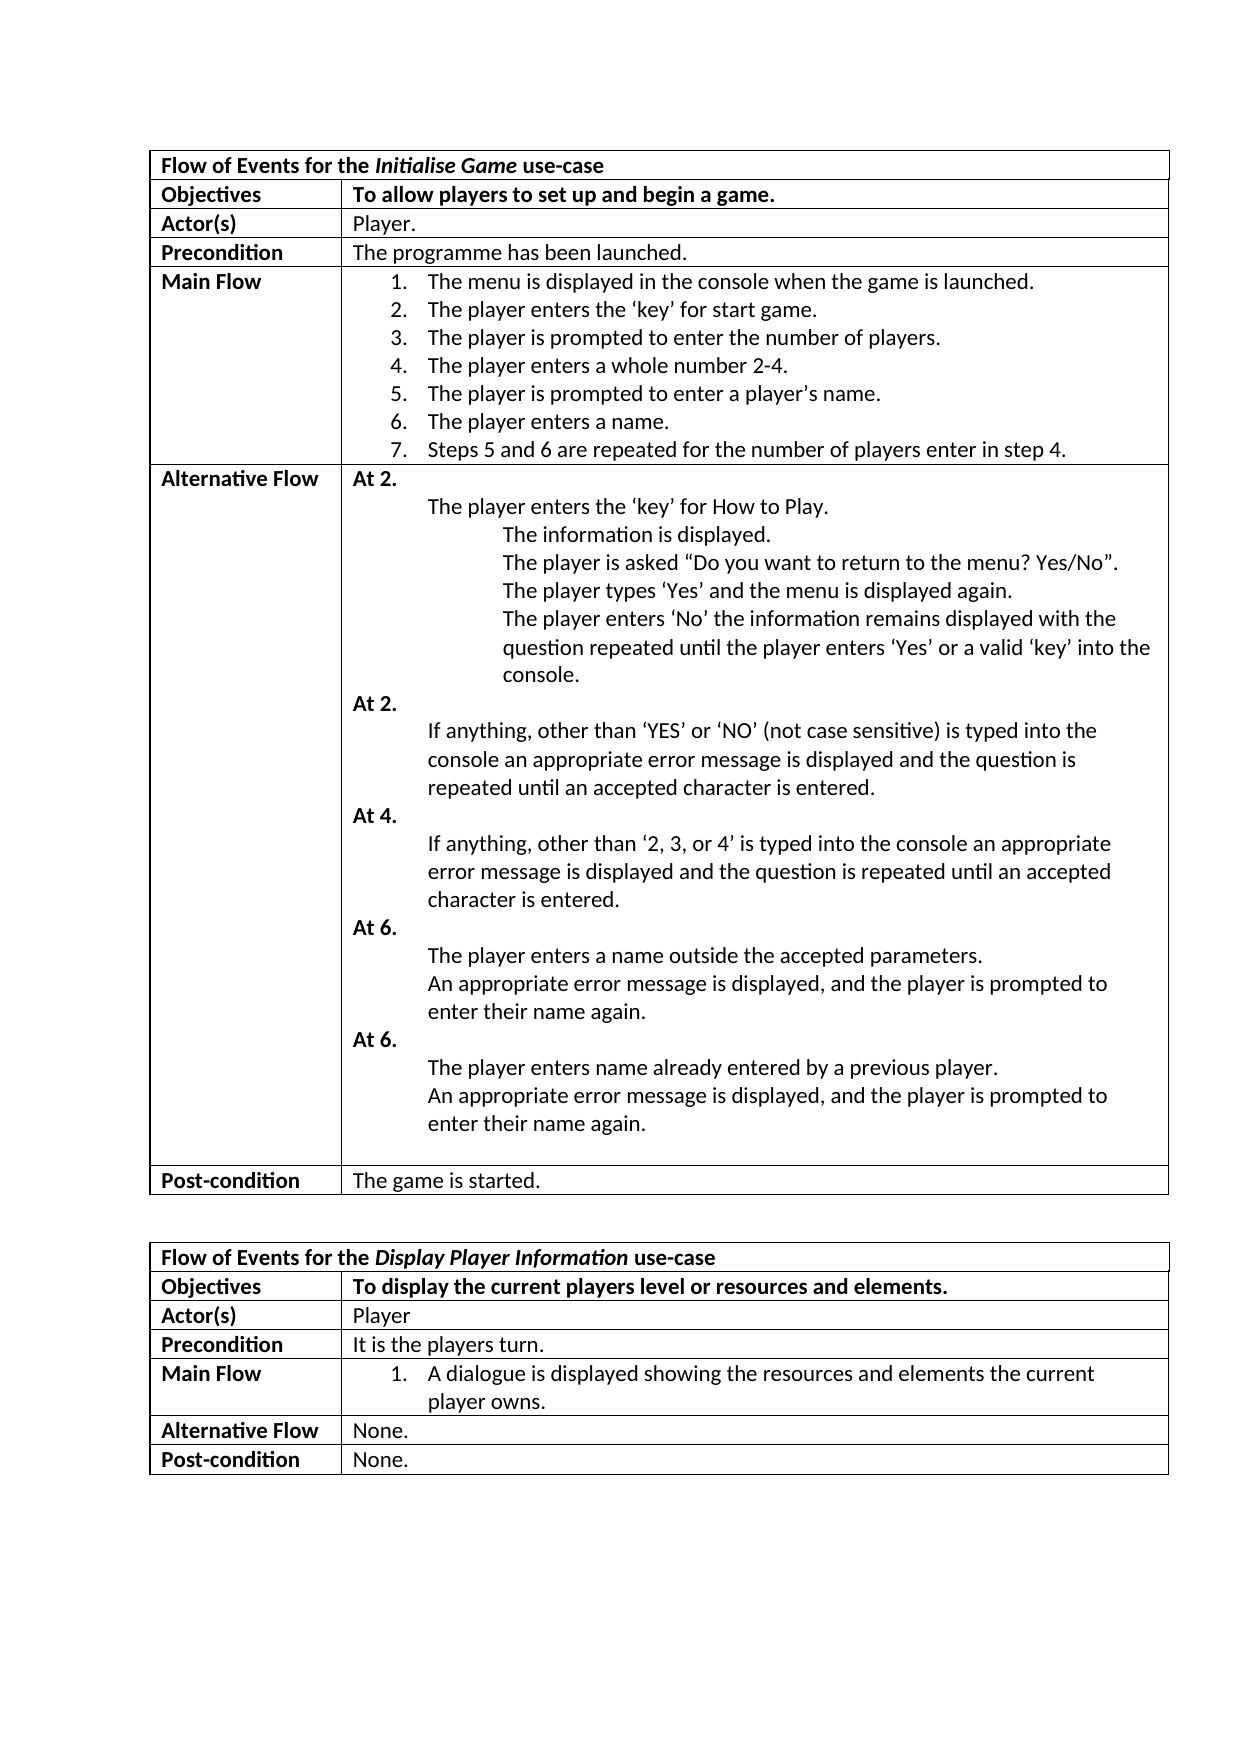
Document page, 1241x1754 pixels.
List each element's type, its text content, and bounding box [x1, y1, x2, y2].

table_cell Main Flow [151, 267, 341, 463]
table_cell At 2. The player enters the ‘key’ for How to Play. The information is displayed. The player is asked “Do you want to return to the menu? Yes/No”. The player types ‘Yes’ and the menu is displayed again. The player enters ‘No’ the information remains displayed with the question repeated until the player enters ‘Yes’ or a valid ‘key’ into the console. At 2. If anything, other than ‘YES’ or ‘NO’ (not case sensitive) is typed into the console an appropriate error message is displayed and the question is repeated until an accepted character is entered. At 4. If anything, other than ‘2, 3, or 4’ is typed into the console an appropriate error message is displayed and the question is repeated until an accepted character is entered. At 6. The player enters a name outside the accepted parameters. An appropriate error message is displayed, and the player is prompted to enter their name again. At 6. The player enters name already entered by a previous player. An appropriate error message is displayed, and the player is prompted to enter their name again. [342, 465, 1168, 1165]
table_cell Precondition [151, 1330, 341, 1358]
table_cell The programme has been launched. [342, 238, 1168, 266]
table_cell Player. [342, 209, 1168, 237]
table_cell Actor(s) [151, 1301, 341, 1329]
table_cell None. [342, 1445, 1168, 1473]
table_cell Alternative Flow [151, 465, 341, 1165]
table_cell To display the current players level or resources and elements. [342, 1272, 1168, 1300]
table_cell It is the players turn. [342, 1330, 1168, 1358]
table_cell Actor(s) [151, 209, 341, 237]
table_cell Post-condition [151, 1166, 341, 1194]
table_cell Objectives [151, 180, 341, 208]
table_cell Player [342, 1301, 1168, 1329]
table_cell None. [342, 1416, 1168, 1444]
table_header Flow of Events for the Initialise Game use-case [151, 151, 1169, 179]
table_cell Main Flow [151, 1359, 341, 1415]
table_cell Alternative Flow [151, 1416, 341, 1444]
table_cell Objectives [151, 1272, 341, 1300]
table_cell To allow players to set up and begin a game. [342, 180, 1168, 208]
table_cell Post-condition [151, 1445, 341, 1473]
table_cell Precondition [151, 238, 341, 266]
table_cell The menu is displayed in the console when the game is launched. The player enters the ‘key’ for start game. The player is prompted to enter the number of players. The player enters a whole number 2-4. The player is prompted to enter a player’s name. The player enters a name. Steps 5 and 6 are repeated for the number of players enter in step 4. [342, 267, 1168, 463]
table_cell The game is started. [342, 1166, 1168, 1194]
table_cell A dialogue is displayed showing the resources and elements the current player owns. [342, 1359, 1168, 1415]
table_header Flow of Events for the Display Player Information use-case [151, 1243, 1169, 1271]
